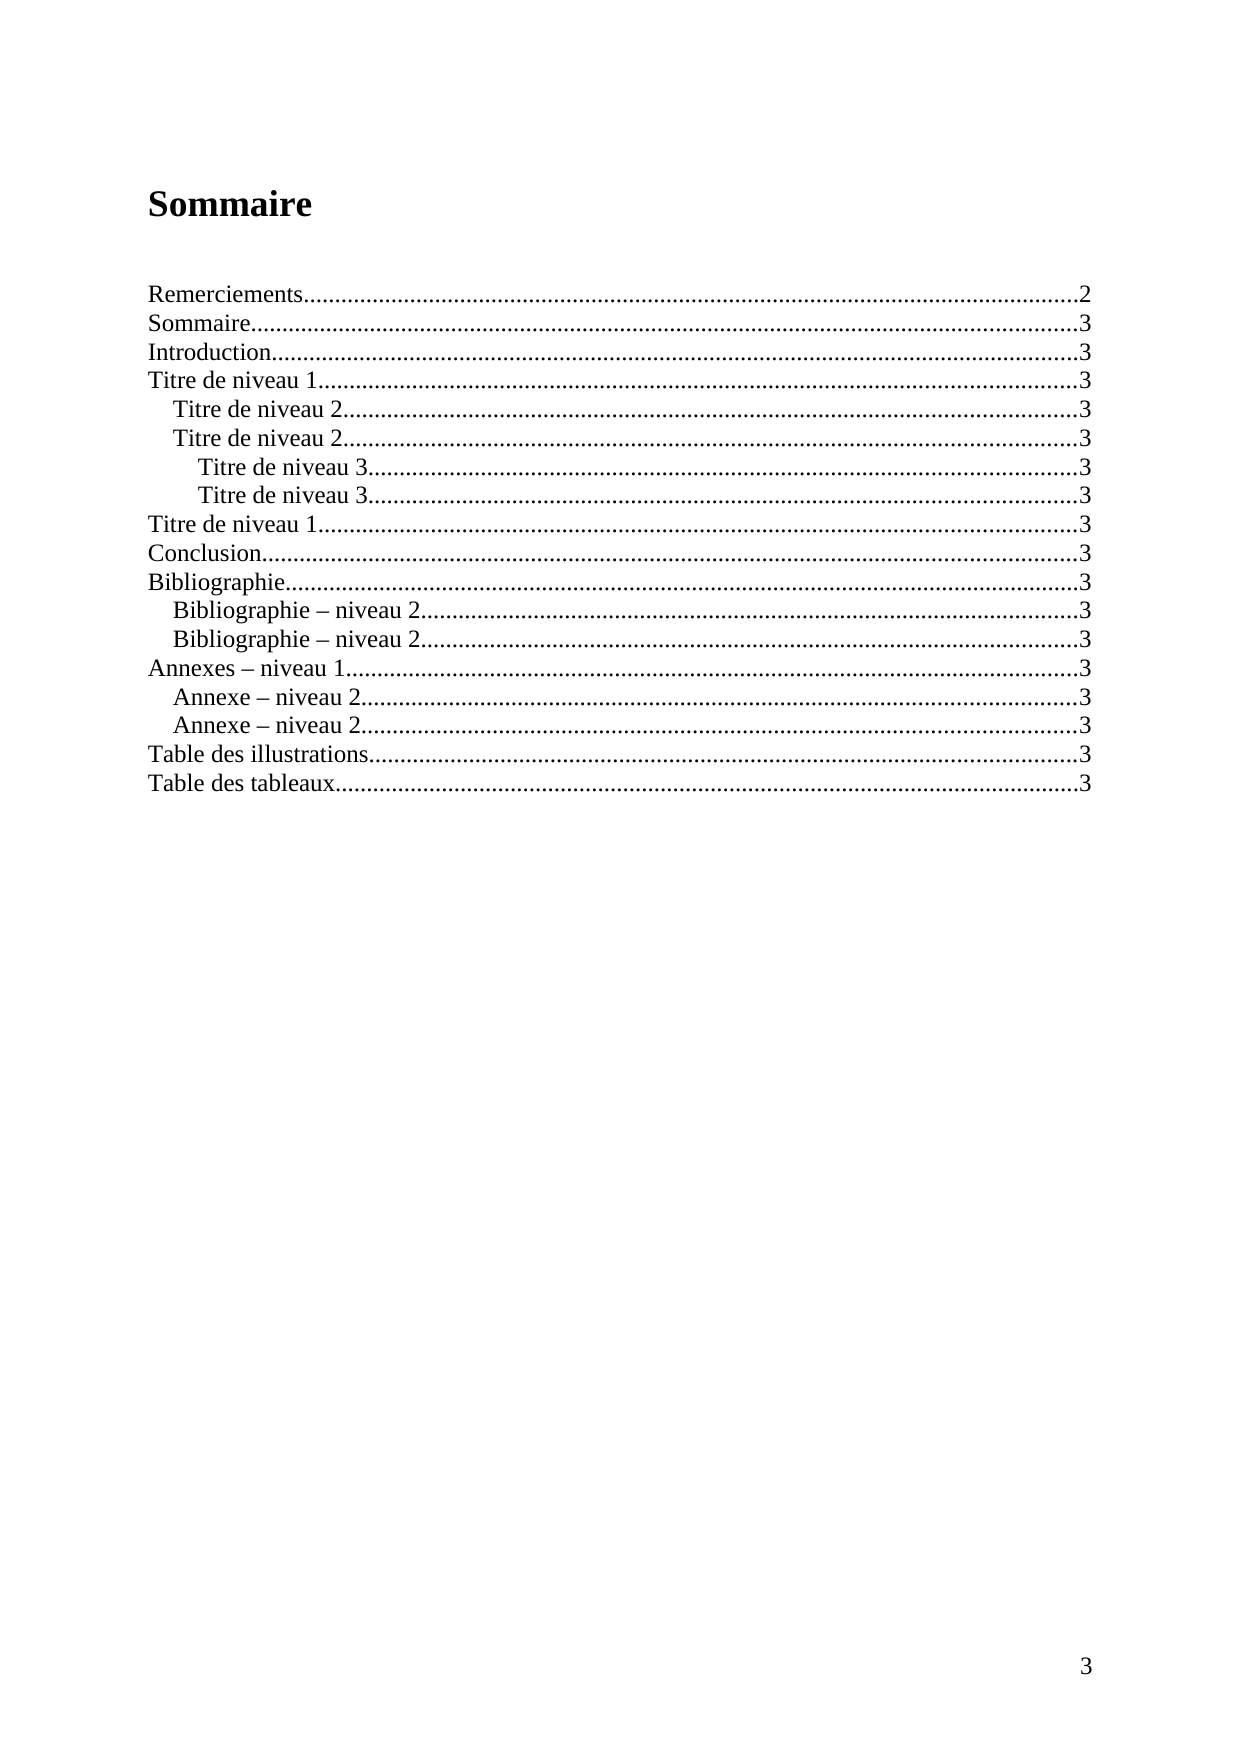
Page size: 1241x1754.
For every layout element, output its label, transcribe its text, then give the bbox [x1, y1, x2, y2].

text Bibliographie – niveau 2 3 [173, 624, 1092, 653]
text Sommaire 3 [148, 308, 1092, 337]
text Annexe – niveau 2 3 [173, 710, 1092, 739]
text Bibliographie 3 [148, 567, 1092, 595]
text Conclusion 3 [148, 538, 1092, 567]
text Titre de niveau 3 3 [198, 480, 1092, 509]
text Introduction 3 [148, 337, 1092, 365]
text Remerciements 2 [148, 279, 1092, 308]
text Titre de niveau 2 3 [173, 423, 1092, 452]
text Annexe – niveau 2 3 [173, 682, 1092, 710]
text Titre de niveau 1 3 [148, 509, 1092, 538]
text Titre de niveau 1 3 [148, 365, 1092, 394]
text Bibliographie – niveau 2 3 [173, 595, 1092, 624]
text Titre de niveau 3 3 [198, 452, 1092, 480]
text Table des illustrations 3 [148, 739, 1092, 768]
text Annexes – niveau 1 3 [148, 653, 1092, 682]
text Sommaire [148, 181, 1092, 224]
text Table des tableaux 3 [148, 768, 1092, 797]
text Titre de niveau 2 3 [173, 394, 1092, 423]
